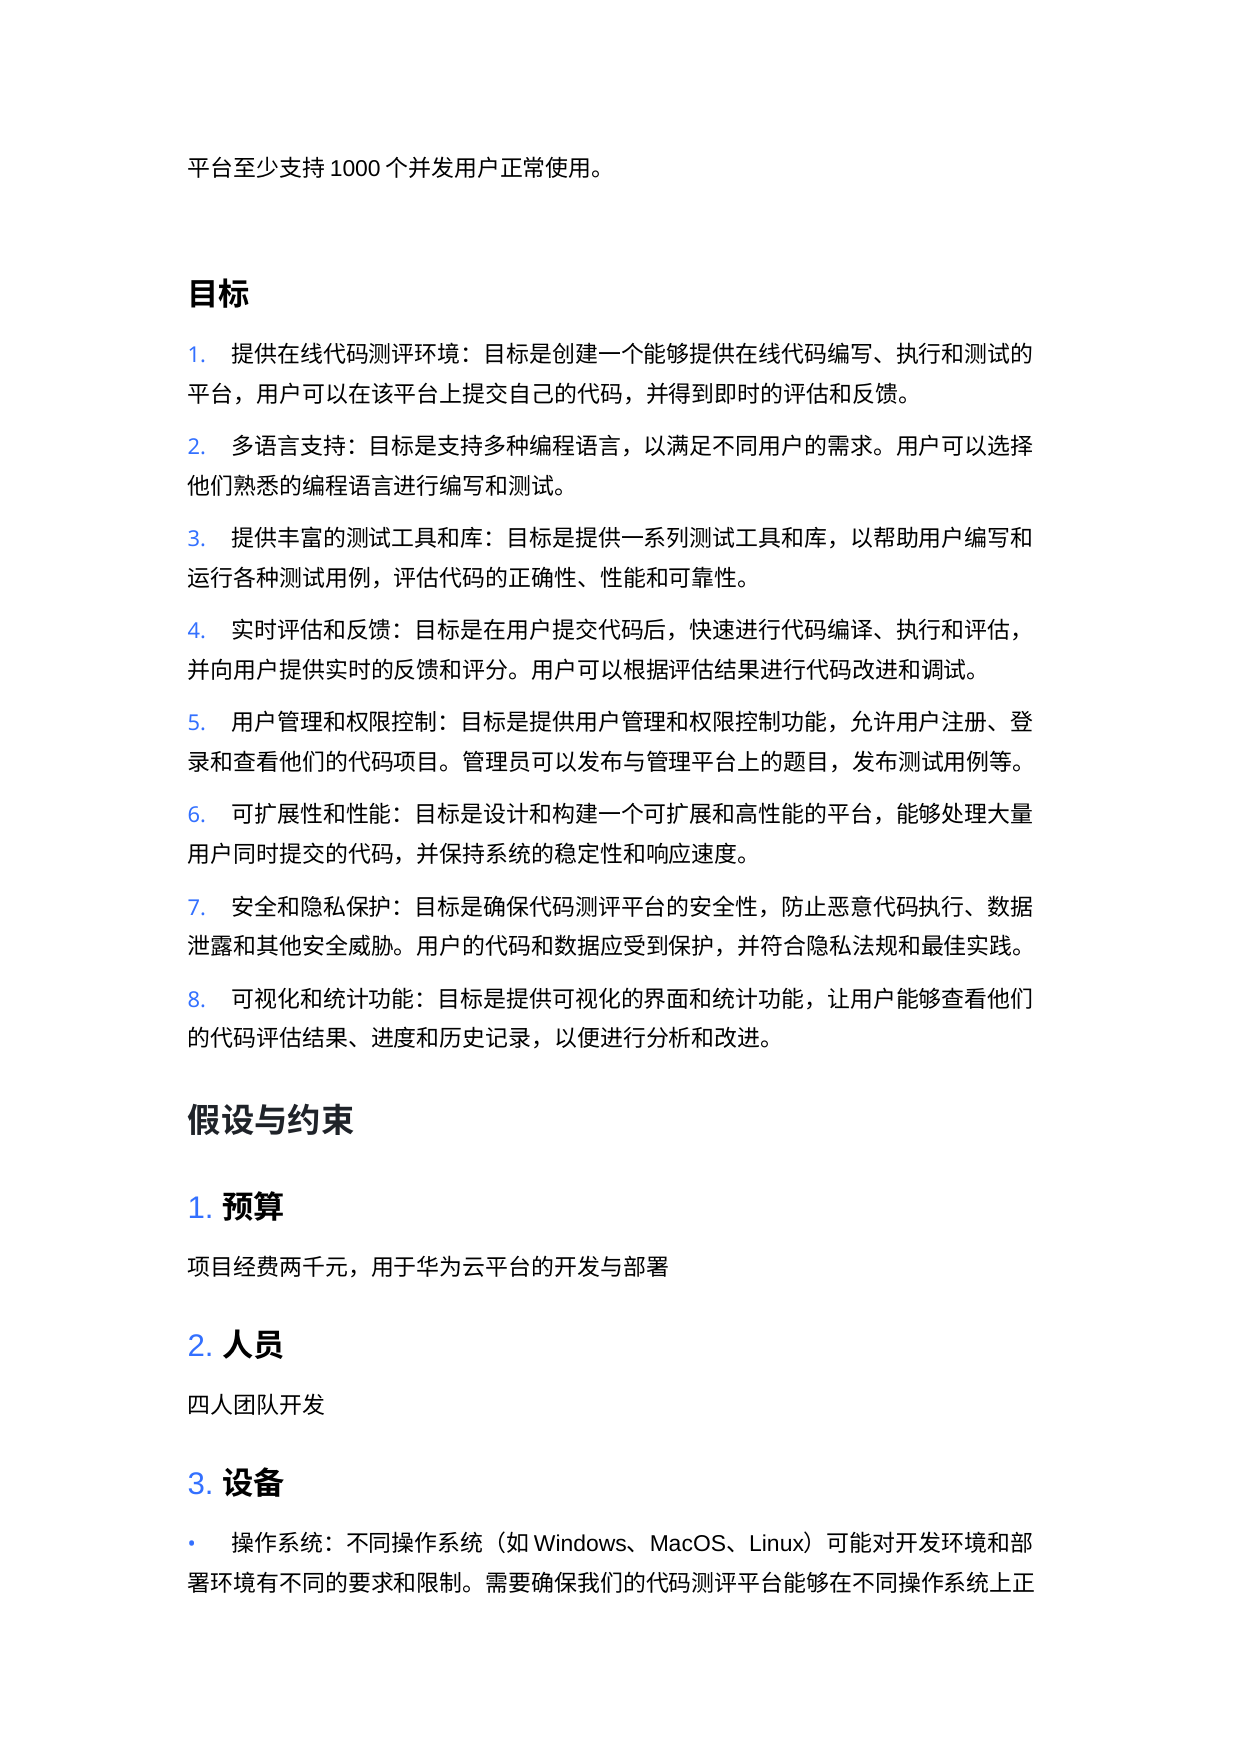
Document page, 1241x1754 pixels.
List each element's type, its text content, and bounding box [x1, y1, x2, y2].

text 目标 [187, 269, 1053, 314]
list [187, 1524, 1053, 1598]
list 提供丰富的测试工具和库：目标是提供一系列测试工具和库，以帮助用户编写和运行各种测试用例，评估代码的正确性、性能和可靠性。 [187, 520, 1053, 593]
list 安全和隐私保护：目标是确保代码测评平台的安全性，防止恶意代码执行、数据泄露和其他安全威胁。用户的代码和数据应受到保护，并符合隐私法规和最佳实践。 [187, 888, 1053, 961]
list 用户管理和权限控制：目标是提供用户管理和权限控制功能，允许用户注册、登录和查看他们的代码项目。管理员可以发布与管理平台上的题目，发布测试用例等。 [187, 704, 1053, 777]
text 1. 预算 [187, 1182, 1053, 1228]
text 2. 人员 [187, 1320, 1053, 1365]
list 可视化和统计功能：目标是提供可视化的界面和统计功能，让用户能够查看他们的代码评估结果、进度和历史记录，以便进行分析和改进。 [187, 981, 1053, 1053]
text 3. 设备 [187, 1458, 1053, 1503]
list 可扩展性和性能：目标是设计和构建一个可扩展和高性能的平台，能够处理大量用户同时提交的代码，并保持系统的稳定性和响应速度。 [187, 796, 1053, 869]
list 多语言支持：目标是支持多种编程语言，以满足不同用户的需求。用户可以选择他们熟悉的编程语言进行编写和测试。 [187, 428, 1053, 501]
text 四人团队开发 [187, 1387, 1053, 1420]
text 假设与约束 [187, 1093, 1053, 1142]
text 项目经费两千元，用于华为云平台的开发与部署 [187, 1249, 1053, 1282]
list 提供在线代码测评环境：目标是创建一个能够提供在线代码编写、执行和测试的平台，用户可以在该平台上提交自己的代码，并得到即时的评估和反馈。 [187, 336, 1053, 409]
list 实时评估和反馈：目标是在用户提交代码后，快速进行代码编译、执行和评估，并向用户提供实时的反馈和评分。用户可以根据评估结果进行代码改进和调试。 [187, 612, 1053, 685]
text 平台至少支持1000个并发用户正常使用。 [187, 150, 1053, 183]
